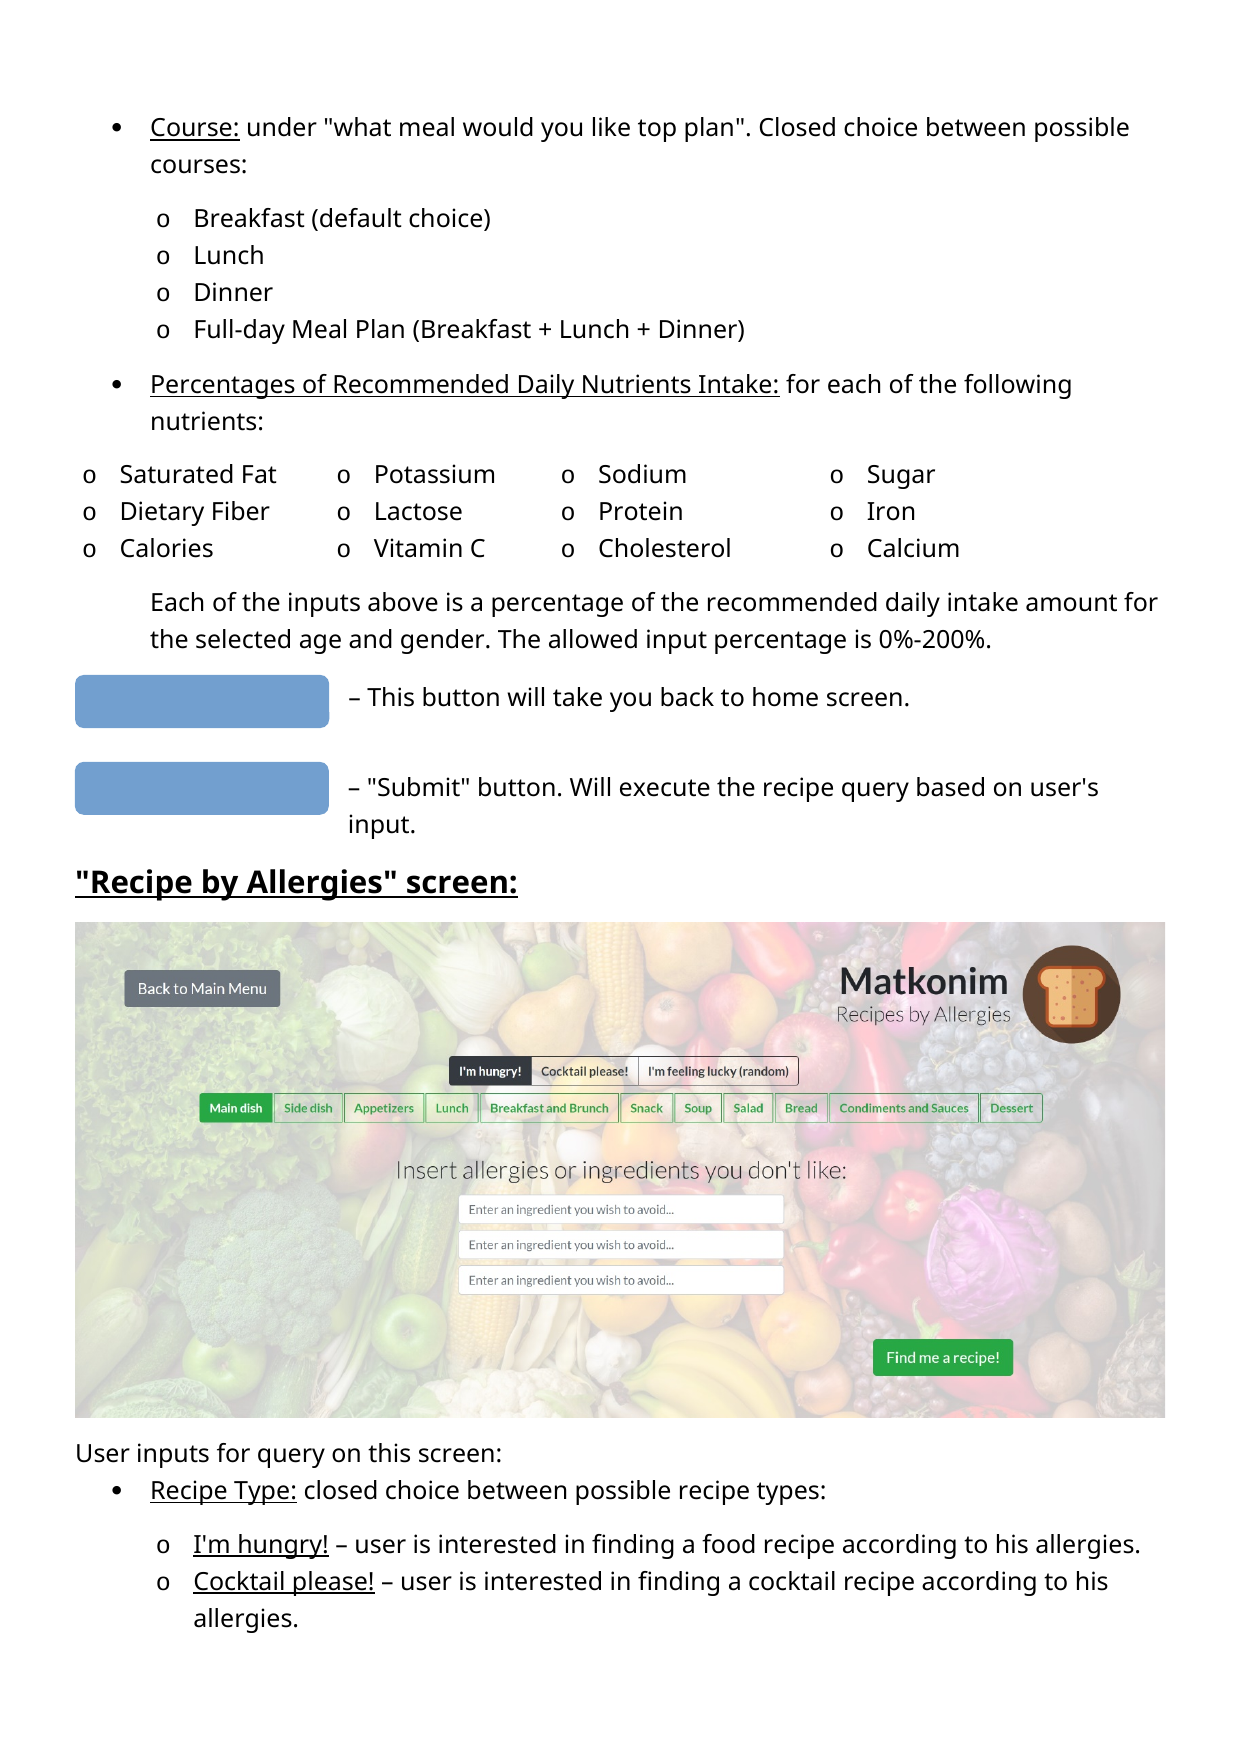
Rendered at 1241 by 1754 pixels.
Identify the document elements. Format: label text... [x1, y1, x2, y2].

list Protein [560, 494, 748, 528]
text "Recipe by Allergies" screen: [75, 860, 1165, 902]
list Dietary Fiber [82, 494, 299, 528]
list Potassium [336, 457, 524, 491]
list Full-day Meal Plan (Breakfast + Lunch + Dinner) [156, 311, 1165, 346]
list Course: under "what meal would you like top plan". Closed choice between possible courses: [112, 110, 1165, 181]
list Lactose [336, 494, 524, 528]
list Breakfast (default choice) [156, 200, 1165, 234]
list Sugar [829, 457, 1165, 491]
list I'm hungry! – user is interested in finding a food recipe according to his allergies. [156, 1526, 1171, 1561]
list Calcium [829, 531, 1165, 565]
list Lunch [156, 237, 1165, 272]
list Recipe Type: closed choice between possible recipe types: [112, 1473, 1165, 1507]
text – "Submit" button. Will execute the recipe query based on user's input. [75, 733, 1165, 841]
list Cholesterol [560, 531, 748, 565]
list Dinner [156, 274, 1165, 308]
list Iron [829, 494, 1165, 528]
list Sodium [560, 457, 748, 491]
list Cocktail please! – user is interested in finding a cocktail recipe according to his allergies. [156, 1563, 1171, 1634]
list Percentages of Recommended Daily Nutrients Intake: for each of the following nutrients: [112, 367, 1165, 437]
list Saturated Fat [82, 457, 299, 491]
text User inputs for query on this screen: [75, 1436, 1165, 1470]
picture [75, 922, 1166, 1418]
text – This button will take you back to home screen. [329, 679, 1165, 713]
list Each of the inputs above is a percentage of the recommended daily intake amount for the selected age and gender. The allowed input percentage is 0%-200%. [150, 584, 1165, 655]
list Calories [82, 531, 299, 565]
list Vitamin C [336, 531, 524, 565]
